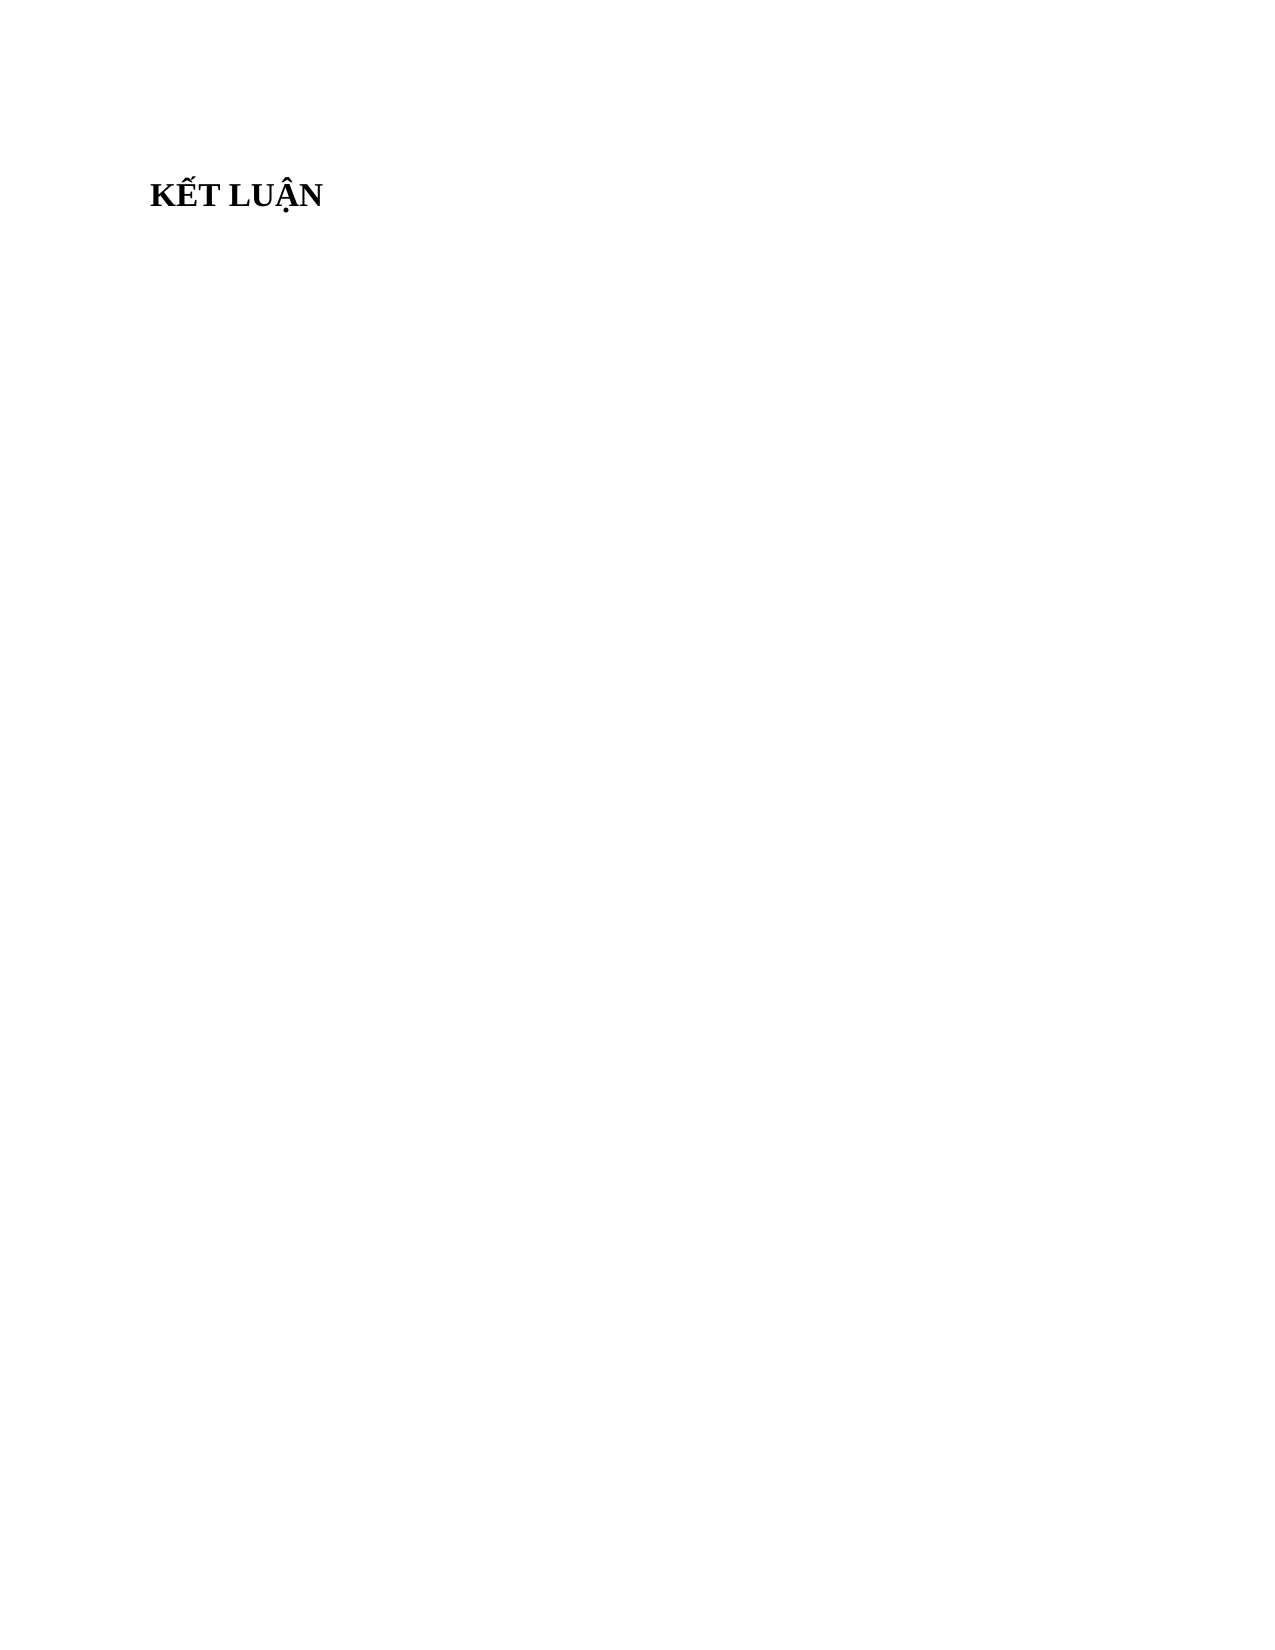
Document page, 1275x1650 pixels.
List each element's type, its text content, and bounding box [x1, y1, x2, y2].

subtitle KẾT LUẬN [150, 175, 1125, 213]
